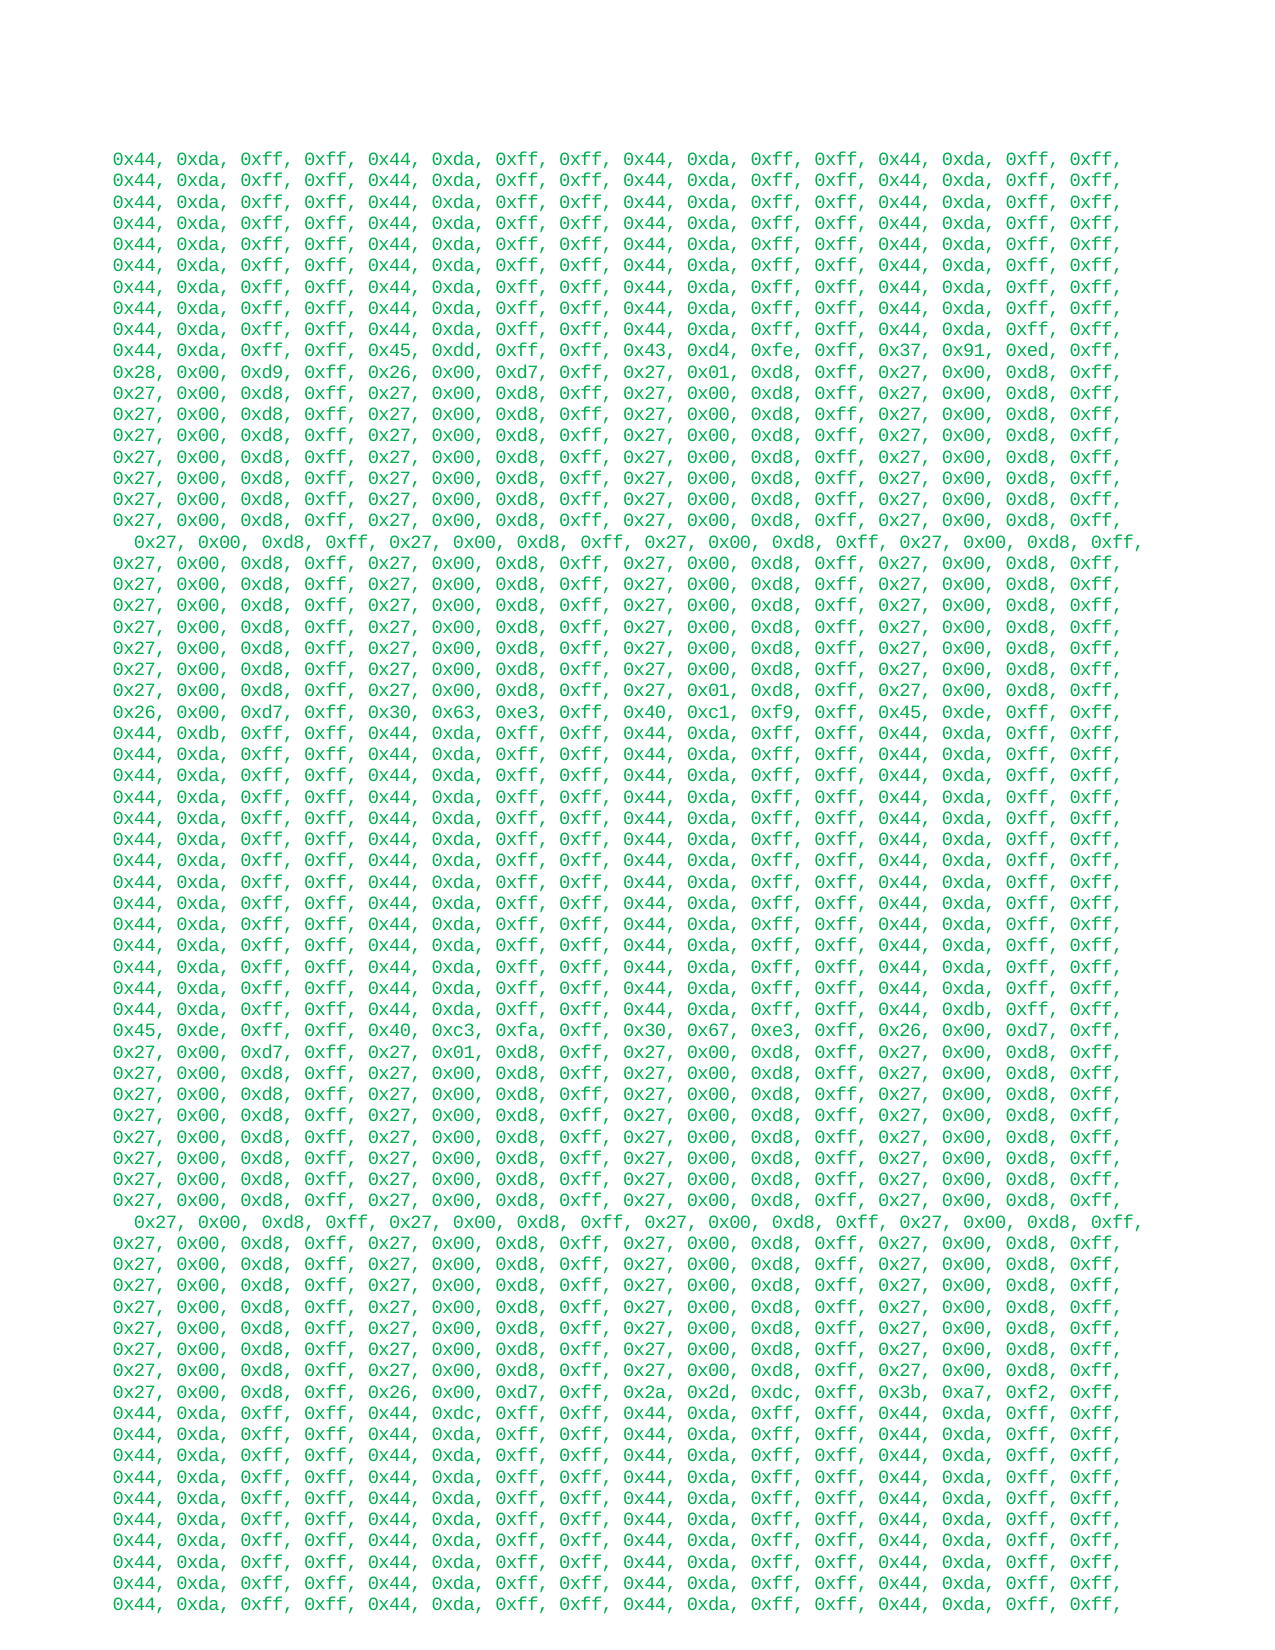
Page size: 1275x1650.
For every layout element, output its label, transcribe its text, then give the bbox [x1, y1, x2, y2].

text 0x27, 0x00, 0xd8, 0xff, 0x27, 0x00, 0xd8, 0xff, 0x27, 0x00, 0xd8, 0xff, 0x27, 0x00, 0xd8, 0xff, 0x27, 0x00, 0xd8, 0xff, 0x27, 0x00, 0xd8, 0xff, 0x27, 0x00, 0xd8, 0xff, 0x27, 0x00, 0xd8, 0xff, 0x27, 0x00, 0xd8, 0xff, 0x27, 0x00, 0xd8, 0xff, 0x27, 0x00, 0xd8, 0xff, 0x27, 0x00, 0xd8, 0xff, 0x27, 0x00, 0xd8, 0xff, 0x27, 0x00, 0xd8, 0xff, 0x27, 0x00, 0xd8, 0xff, 0x27, 0x00, 0xd8, 0xff, 0x27, 0x00, 0xd8, 0xff, 0x27, 0x00, 0xd8, 0xff, 0x27, 0x00, 0xd8, 0xff, 0x27, 0x00, 0xd8, 0xff, 0x27, 0x00, 0xd8, 0xff, 0x27, 0x00, 0xd8, 0xff, 0x27, 0x00, 0xd8, 0xff, 0x27, 0x00, 0xd8, 0xff, 0x27, 0x00, 0xd8, 0xff, 0x27, 0x00, 0xd8, 0xff, 0x27, 0x00, 0xd8, 0xff, 0x27, 0x00, 0xd8, 0xff, 0x27, 0x00, 0xd8, 0xff, 0x27, 0x00, 0xd8, 0xff, 0x27, 0x01, 0xd8, 0xff, 0x27, 0x00, 0xd8, 0xff, 0x26, 0x00, 0xd7, 0xff, 0x30, 0x63, 0xe3, 0xff, 0x40, 0xc1, 0xf9, 0xff, 0x45, 0xde, 0xff, 0xff, 0x44, 0xdb, 0xff, 0xff, 0x44, 0xda, 0xff, 0xff, 0x44, 0xda, 0xff, 0xff, 0x44, 0xda, 0xff, 0xff, 0x44, 0xda, 0xff, 0xff, 0x44, 0xda, 0xff, 0xff, 0x44, 0xda, 0xff, 0xff, 0x44, 0xda, 0xff, 0xff, 0x44, 0xda, 0xff, 0xff, 0x44, 0xda, 0xff, 0xff, 0x44, 0xda, 0xff, 0xff, 0x44, 0xda, 0xff, 0xff, 0x44, 0xda, 0xff, 0xff, 0x44, 0xda, 0xff, 0xff, 0x44, 0xda, 0xff, 0xff, 0x44, 0xda, 0xff, 0xff, 0x44, 0xda, 0xff, 0xff, 0x44, 0xda, 0xff, 0xff, 0x44, 0xda, 0xff, 0xff, 0x44, 0xda, 0xff, 0xff, 0x44, 0xda, 0xff, 0xff, 0x44, 0xda, 0xff, 0xff, 0x44, 0xda, 0xff, 0xff, 0x44, 0xda, 0xff, 0xff, 0x44, 0xda, 0xff, 0xff, 0x44, 0xda, 0xff, 0xff, 0x44, 0xda, 0xff, 0xff, 0x44, 0xda, 0xff, 0xff, 0x44, 0xda, 0xff, 0xff, 0x44, 0xda, 0xff, 0xff, 0x44, 0xda, 0xff, 0xff, 0x44, 0xda, 0xff, 0xff, 0x44, 0xda, 0xff, 0xff, 0x44, 0xda, 0xff, 0xff, 0x44, 0xda, 0xff, 0xff, 0x44, 0xda, 0xff, 0xff, 0x44, 0xda, 0xff, 0xff, 0x44, 0xda, 0xff, 0xff, 0x44, 0xda, 0xff, 0xff, 0x44, 0xda, 0xff, 0xff, 0x44, 0xda, 0xff, 0xff, 0x44, 0xda, 0xff, 0xff, 0x44, 0xda, 0xff, 0xff, 0x44, 0xda, 0xff, 0xff, 0x44, 0xda, 0xff, 0xff, 0x44, 0xda, 0xff, 0xff, 0x44, 0xda, 0xff, 0xff, 0x44, 0xda, 0xff, 0xff, 0x44, 0xda, 0xff, 0xff, 0x44, 0xda, 0xff, 0xff, 0x44, 0xda, 0xff, 0xff, 0x44, 0xda, 0xff, 0xff, 0x44, 0xda, 0xff, 0xff, 0x44, 0xda, 0xff, 0xff, 0x44, 0xda, 0xff, 0xff, 0x44, 0xdb, 0xff, 0xff, 0x45, 0xde, 0xff, 0xff, 0x40, 0xc3, 0xfa, 0xff, 0x30, 0x67, 0xe3, 0xff, 0x26, 0x00, 0xd7, 0xff, 0x27, 0x00, 0xd7, 0xff, 0x27, 0x01, 0xd8, 0xff, 0x27, 0x00, 0xd8, 0xff, 0x27, 0x00, 0xd8, 0xff, 0x27, 0x00, 0xd8, 0xff, 0x27, 0x00, 0xd8, 0xff, 0x27, 0x00, 0xd8, 0xff, 0x27, 0x00, 0xd8, 0xff, 0x27, 0x00, 0xd8, 0xff, 0x27, 0x00, 0xd8, 0xff, 0x27, 0x00, 0xd8, 0xff, 0x27, 0x00, 0xd8, 0xff, 0x27, 0x00, 0xd8, 0xff, 0x27, 0x00, 0xd8, 0xff, 0x27, 0x00, 0xd8, 0xff, 0x27, 0x00, 0xd8, 0xff, 0x27, 0x00, 0xd8, 0xff, 0x27, 0x00, 0xd8, 0xff, 0x27, 0x00, 0xd8, 0xff, 0x27, 0x00, 0xd8, 0xff, 0x27, 0x00, 0xd8, 0xff, 0x27, 0x00, 0xd8, 0xff, 0x27, 0x00, 0xd8, 0xff, 0x27, 0x00, 0xd8, 0xff, 0x27, 0x00, 0xd8, 0xff, 0x27, 0x00, 0xd8, 0xff, 0x27, 0x00, 0xd8, 0xff, 0x27, 0x00, 0xd8, 0xff, 0x27, 0x00, 0xd8, 0xff, 0x27, 0x00, 0xd8, 0xff, 0x27, 0x00, 0xd8, 0xff, 0x27, 0x00, 0xd8, 0xff, [112, 532, 1162, 1212]
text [112, 1212, 1162, 1616]
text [112, 150, 1162, 532]
